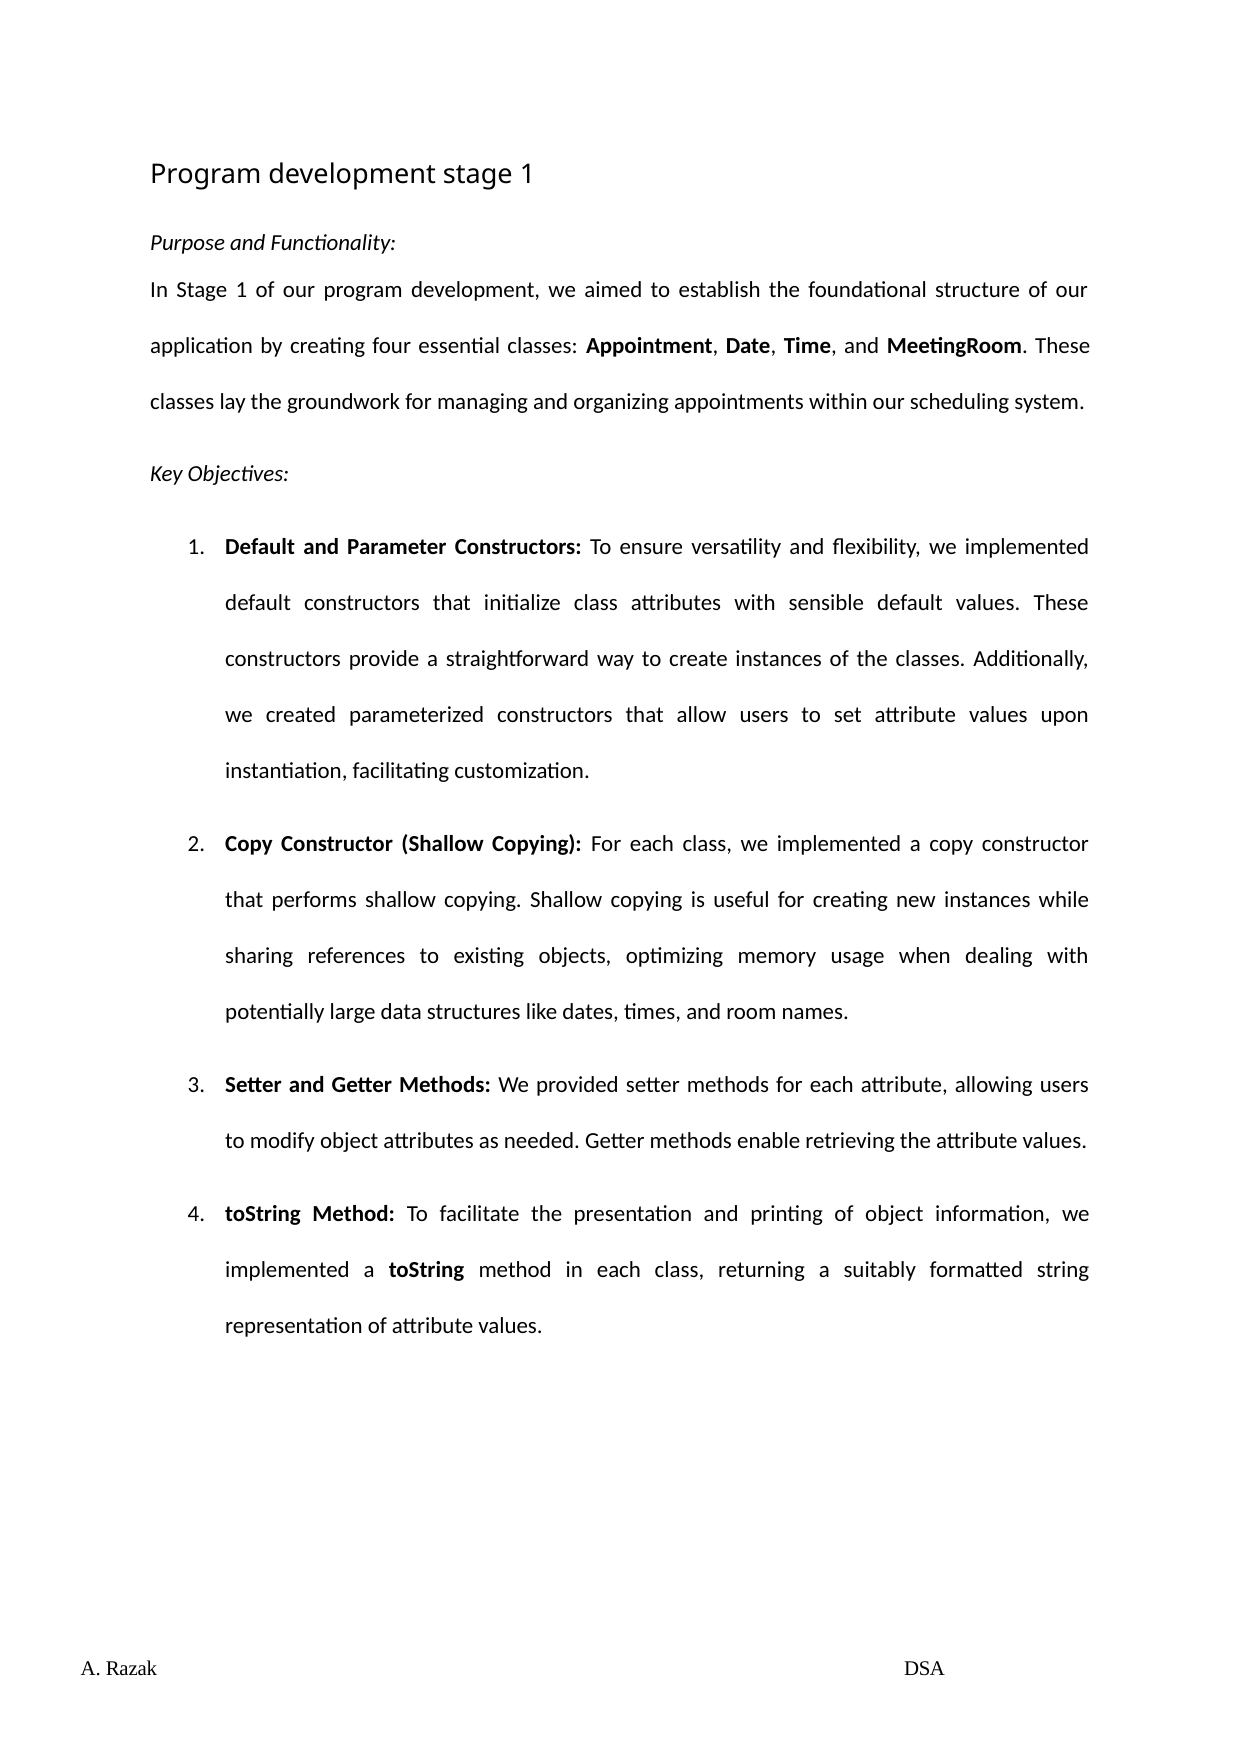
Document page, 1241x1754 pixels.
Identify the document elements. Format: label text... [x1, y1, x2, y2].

text Purpose and Functionality: [150, 228, 1090, 256]
text Key Objectives: [150, 459, 1090, 488]
list Copy Constructor (Shallow Copying): For each class, we implemented a copy constructor that performs shallow copying. Shallow copying is useful for creating new instances while sharing references to existing objects, optimizing memory usage when dealing with potentially large data structures like dates, times, and room names. [187, 829, 1090, 1025]
subtitle Program development stage 1 [150, 154, 1090, 191]
list toString Method: To facilitate the presentation and printing of object information, we implemented a toString method in each class, returning a suitably formatted string representation of attribute values. [187, 1199, 1090, 1339]
list Default and Parameter Constructors: To ensure versatility and flexibility, we implemented default constructors that initialize class attributes with sensible default values. These constructors provide a straightforward way to create instances of the classes. Additionally, we created parameterized constructors that allow users to set attribute values upon instantiation, facilitating customization. [187, 532, 1090, 784]
list Setter and Getter Methods: We provided setter methods for each attribute, allowing users to modify object attributes as needed. Getter methods enable retrieving the attribute values. [187, 1070, 1090, 1154]
text In Stage 1 of our program development, we aimed to establish the foundational structure of our application by creating four essential classes: Appointment, Date, Time, and MeetingRoom. These classes lay the groundwork for managing and organizing appointments within our scheduling system. [150, 275, 1090, 415]
